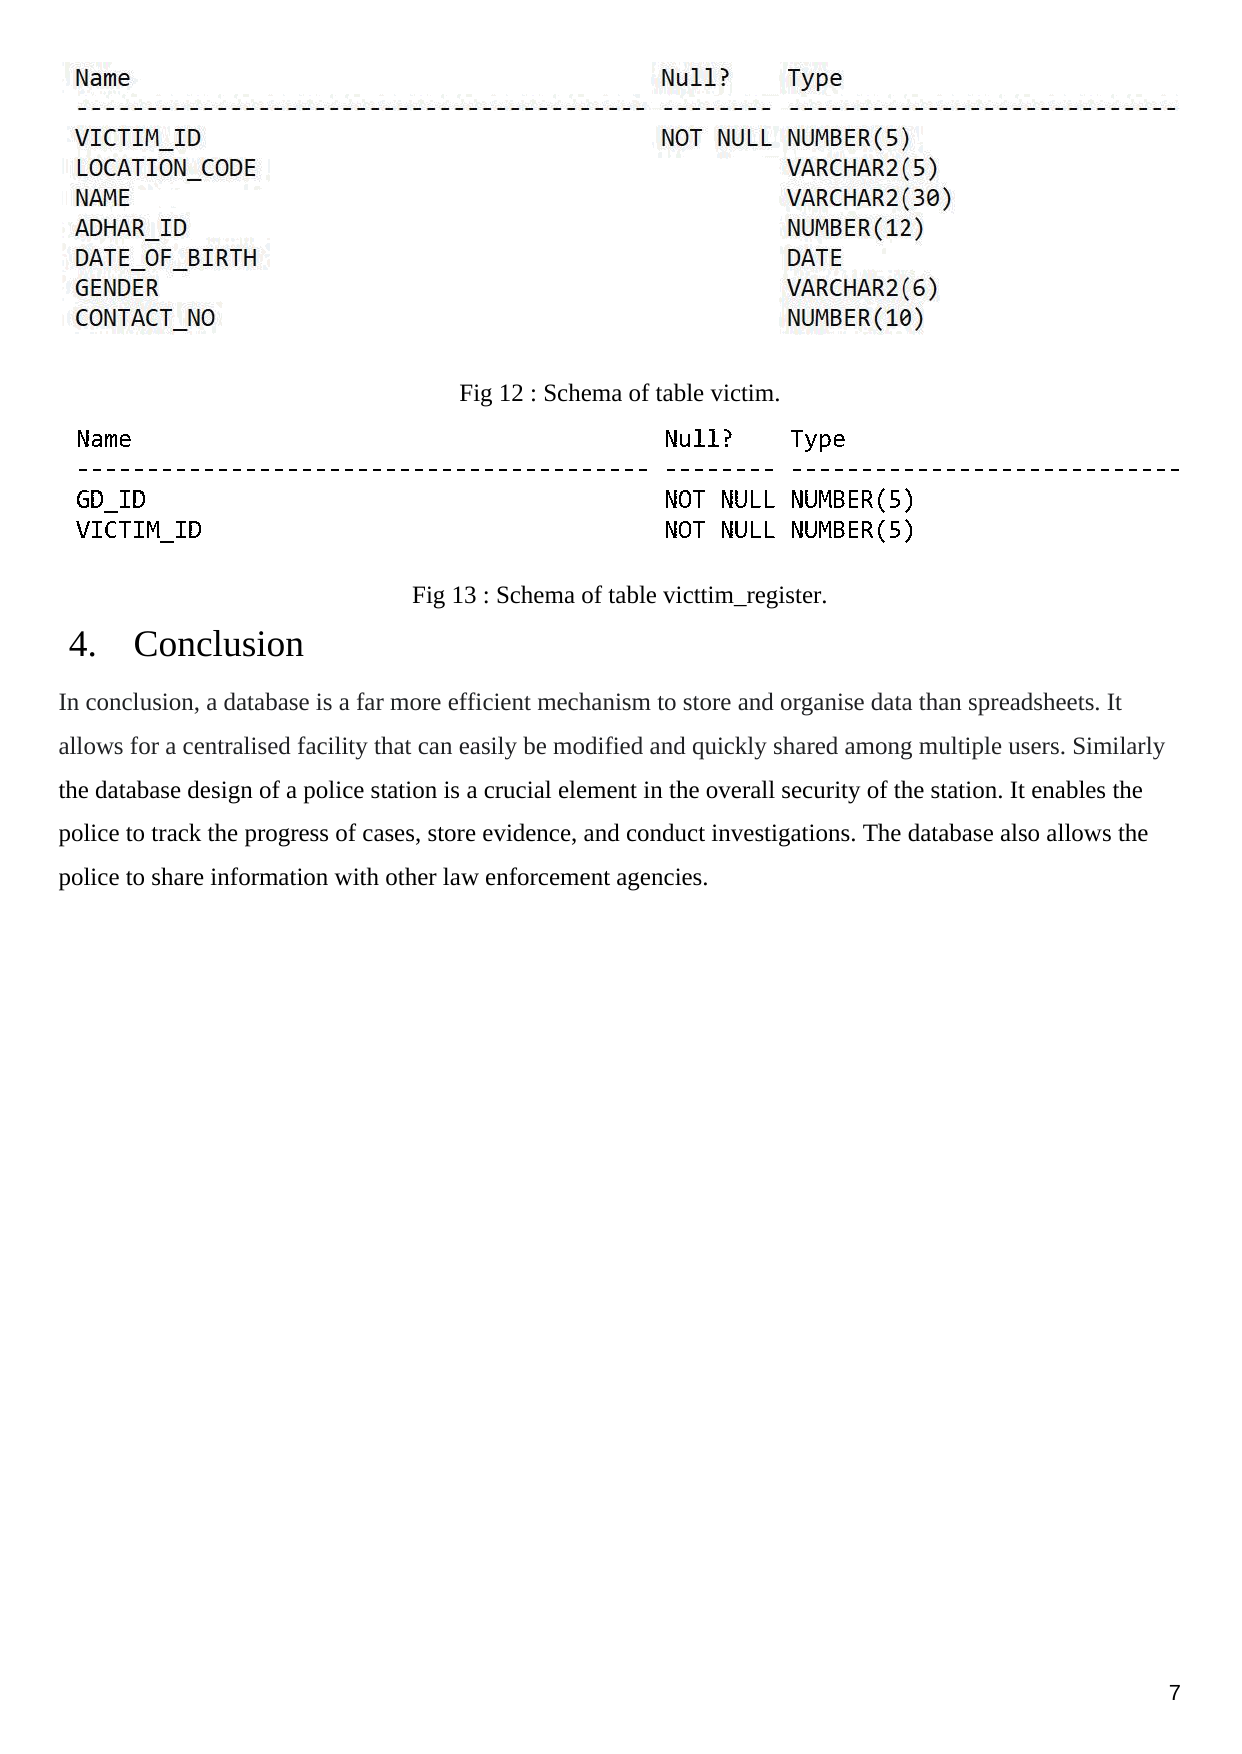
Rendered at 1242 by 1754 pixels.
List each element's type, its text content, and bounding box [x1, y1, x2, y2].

list Conclusion [68, 622, 1181, 665]
text Fig 13 : Schema of table victtim_register. [58, 580, 1181, 608]
picture [62, 62, 1184, 350]
text In conclusion, a database is a far more efficient mechanism to store and organise data than spreadsheets. It allows for a centralised facility that can easily be modified and quickly shared among multiple users. Similarly the database design of a police station is a crucial element in the overall security of the station. It enables the police to track the progress of cases, store evidence, and conduct investigations. The database also allows the police to share information with other law enforcement agencies. [58, 687, 1167, 891]
text Fig 12 : Schema of table victim. [58, 378, 1181, 406]
